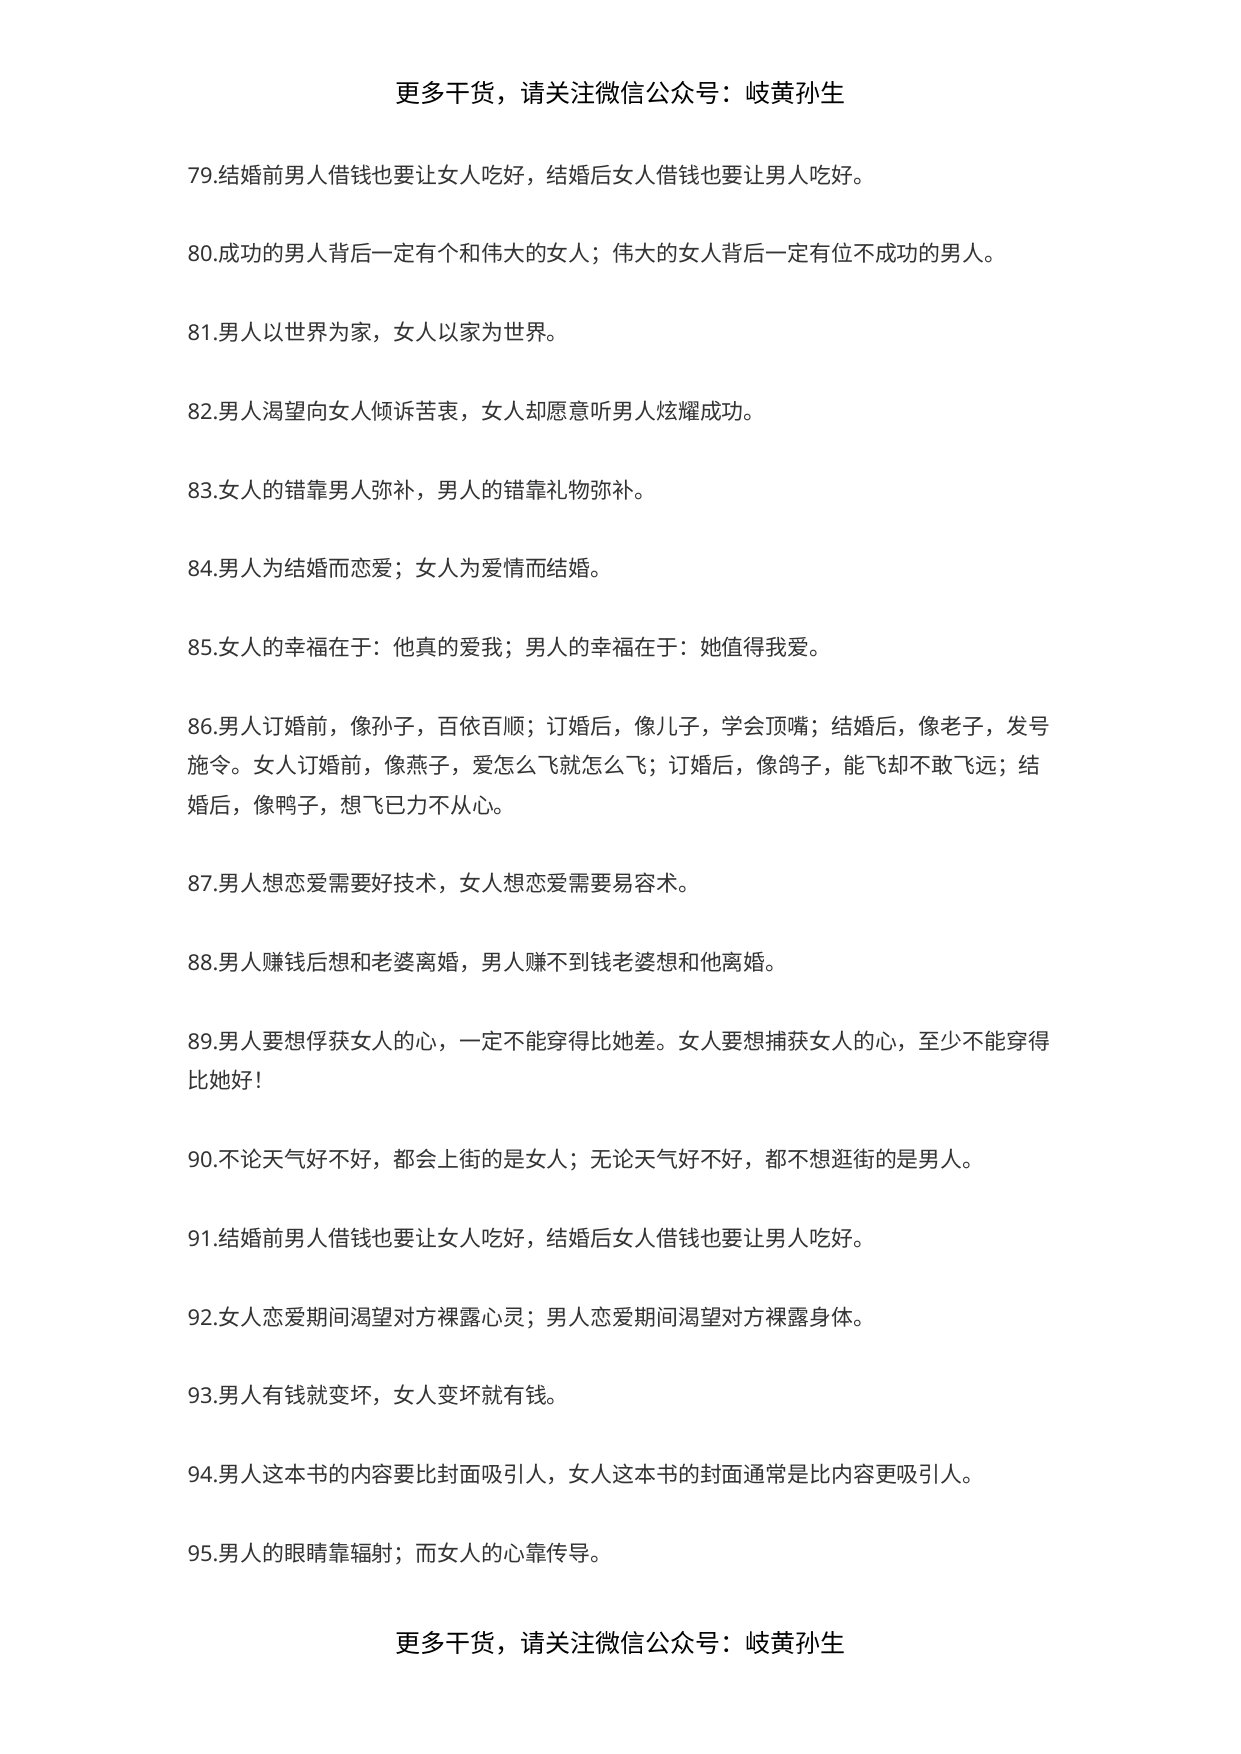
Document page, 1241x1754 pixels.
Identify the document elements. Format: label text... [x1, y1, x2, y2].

text 84.男人为结婚而恋爱；女人为爱情而结婚。 [187, 544, 1053, 583]
text 87.男人想恋爱需要好技术，女人想恋爱需要易容术。 [187, 859, 1053, 898]
text 89.男人要想俘获女人的心，一定不能穿得比她差。女人要想捕获女人的心，至少不能穿得比她好！ [187, 1016, 1053, 1095]
text 91.结婚前男人借钱也要让女人吃好，结婚后女人借钱也要让男人吃好。 [187, 1213, 1053, 1252]
text 94.男人这本书的内容要比封面吸引人，女人这本书的封面通常是比内容更吸引人。 [187, 1449, 1053, 1489]
text 92.女人恋爱期间渴望对方裸露心灵；男人恋爱期间渴望对方裸露身体。 [187, 1292, 1053, 1331]
text 86.男人订婚前，像孙子，百依百顺；订婚后，像儿子，学会顶嘴；结婚后，像老子，发号施令。女人订婚前，像燕子，爱怎么飞就怎么飞；订婚后，像鸽子，能飞却不敢飞远；结婚后，像鸭子，想飞已力不从心。 [187, 701, 1053, 819]
text 80.成功的男人背后一定有个和伟大的女人；伟大的女人背后一定有位不成功的男人。 [187, 229, 1053, 268]
text 95.男人的眼睛靠辐射；而女人的心靠传导。 [187, 1528, 1053, 1567]
text 79.结婚前男人借钱也要让女人吃好，结婚后女人借钱也要让男人吃好。 [187, 150, 1053, 189]
text 90.不论天气好不好，都会上街的是女人；无论天气好不好，都不想逛街的是男人。 [187, 1134, 1053, 1174]
text 81.男人以世界为家，女人以家为世界。 [187, 307, 1053, 347]
text 85.女人的幸福在于：他真的爱我；男人的幸福在于：她值得我爱。 [187, 622, 1053, 662]
text 93.男人有钱就变坏，女人变坏就有钱。 [187, 1371, 1053, 1410]
text 83.女人的错靠男人弥补，男人的错靠礼物弥补。 [187, 465, 1053, 504]
text 88.男人赚钱后想和老婆离婚，男人赚不到钱老婆想和他离婚。 [187, 937, 1053, 977]
text 82.男人渴望向女人倾诉苦衷，女人却愿意听男人炫耀成功。 [187, 386, 1053, 426]
